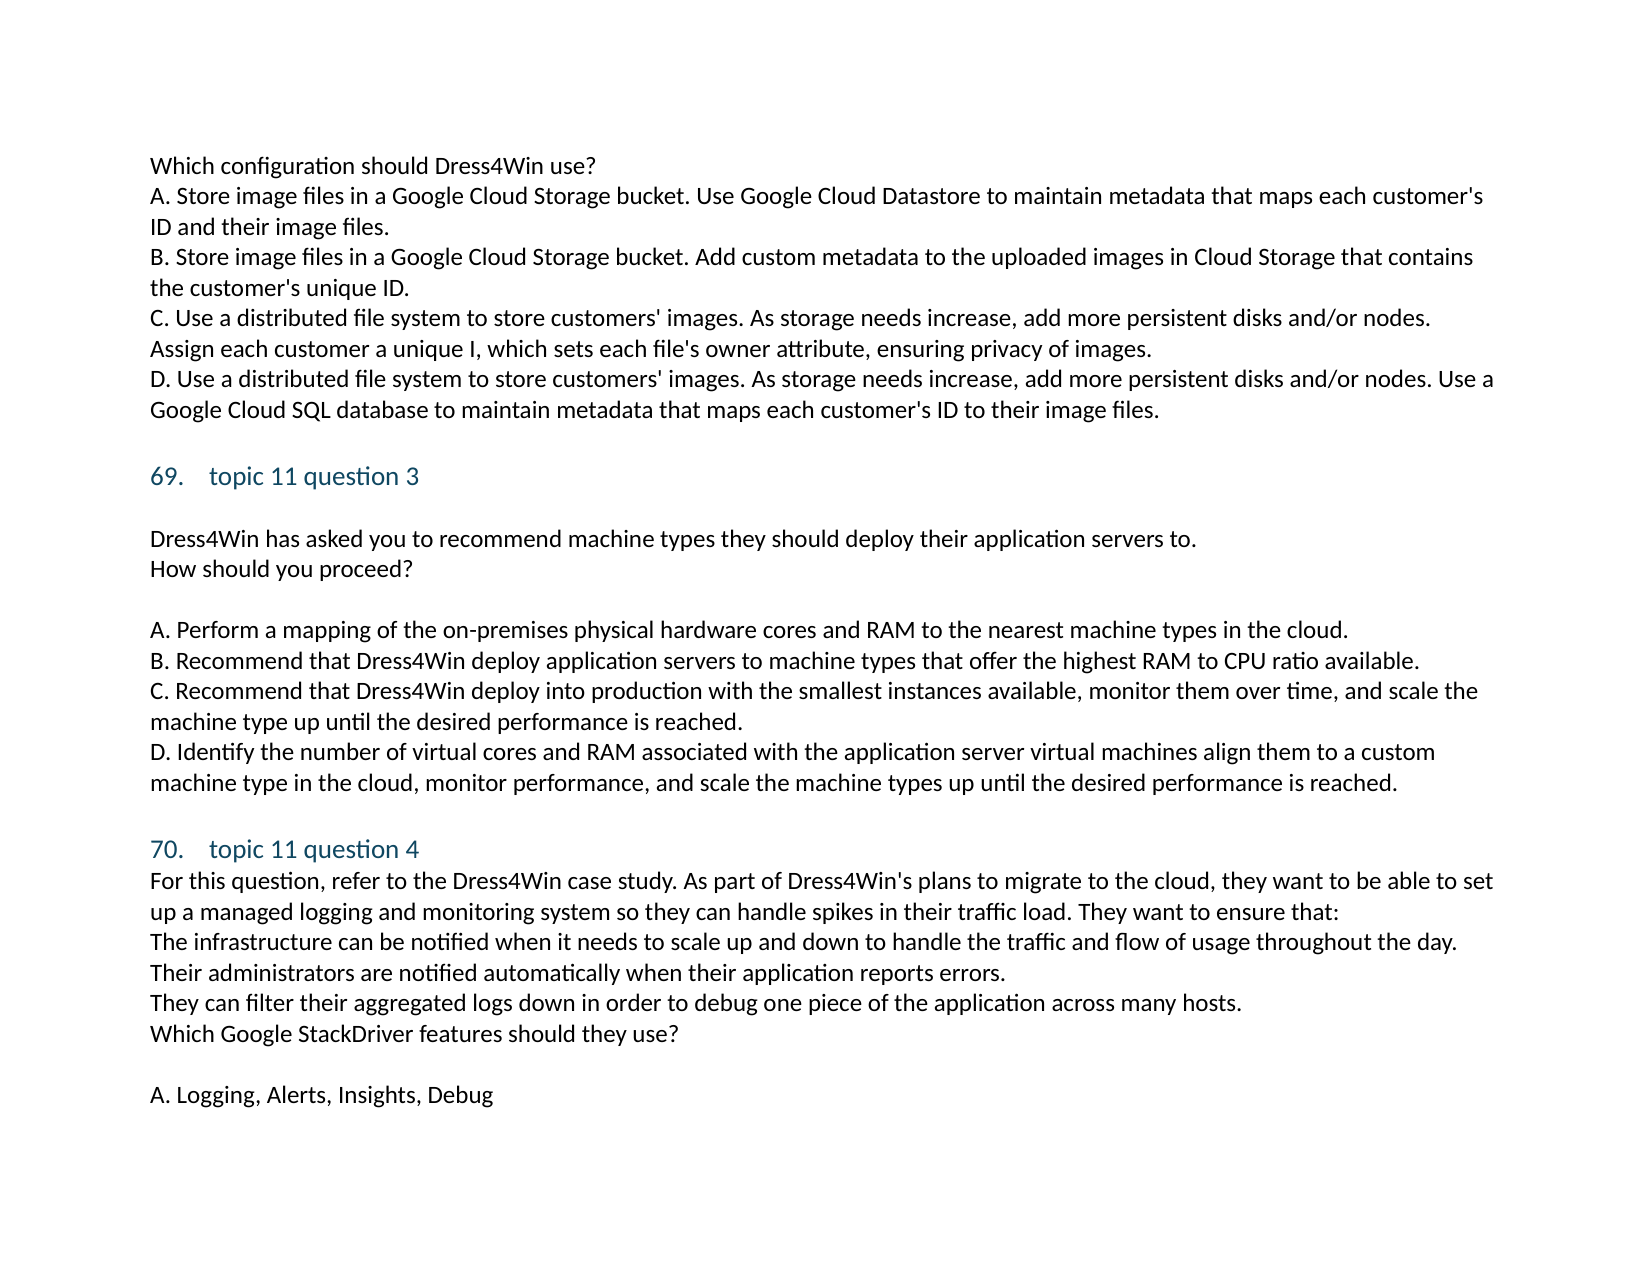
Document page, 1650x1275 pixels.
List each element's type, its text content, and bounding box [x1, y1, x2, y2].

text Which configuration should Dress4Win use? [150, 150, 1500, 181]
text Which Google StackDriver features should they use? [150, 1018, 1500, 1048]
text For this question, refer to the Dress4Win case study. As part of Dress4Win's plans to migrate to the cloud, they want to be able to set up a managed logging and monitoring system so they can handle spikes in their traffic load. They want to ensure that: [150, 865, 1500, 926]
text D. Identify the number of virtual cores and RAM associated with the application server virtual machines align them to a custom machine type in the cloud, monitor performance, and scale the machine types up until the desired performance is reached. [150, 737, 1500, 798]
text A. Store image files in a Google Cloud Storage bucket. Use Google Cloud Datastore to maintain metadata that maps each customer's ID and their image files. [150, 181, 1500, 242]
text A. Perform a mapping of the on-premises physical hardware cores and RAM to the nearest machine types in the cloud. [150, 614, 1500, 645]
text D. Use a distributed file system to store customers' images. As storage needs increase, add more persistent disks and/or nodes. Use a Google Cloud SQL database to maintain metadata that maps each customer's ID to their image files. [150, 364, 1500, 425]
text B. Store image files in a Google Cloud Storage bucket. Add custom metadata to the uploaded images in Cloud Storage that contains the customer's unique ID. [150, 242, 1500, 303]
text topic 11 question 3 [150, 459, 1500, 492]
text How should you proceed? [150, 553, 1500, 584]
text topic 11 question 4 [150, 832, 1500, 865]
text C. Recommend that Dress4Win deploy into production with the smallest instances available, monitor them over time, and scale the machine type up until the desired performance is reached. [150, 676, 1500, 737]
text They can filter their aggregated logs down in order to debug one piece of the application across many hosts. [150, 987, 1500, 1018]
text B. Recommend that Dress4Win deploy application servers to machine types that offer the highest RAM to CPU ratio available. [150, 645, 1500, 676]
text A. Logging, Alerts, Insights, Debug [150, 1079, 1500, 1109]
text The infrastructure can be notified when it needs to scale up and down to handle the traffic and flow of usage throughout the day. [150, 926, 1500, 957]
text C. Use a distributed file system to store customers' images. As storage needs increase, add more persistent disks and/or nodes. Assign each customer a unique I, which sets each file's owner attribute, ensuring privacy of images. [150, 303, 1500, 364]
text Dress4Win has asked you to recommend machine types they should deploy their application servers to. [150, 523, 1500, 553]
text Their administrators are notified automatically when their application reports errors. [150, 957, 1500, 987]
